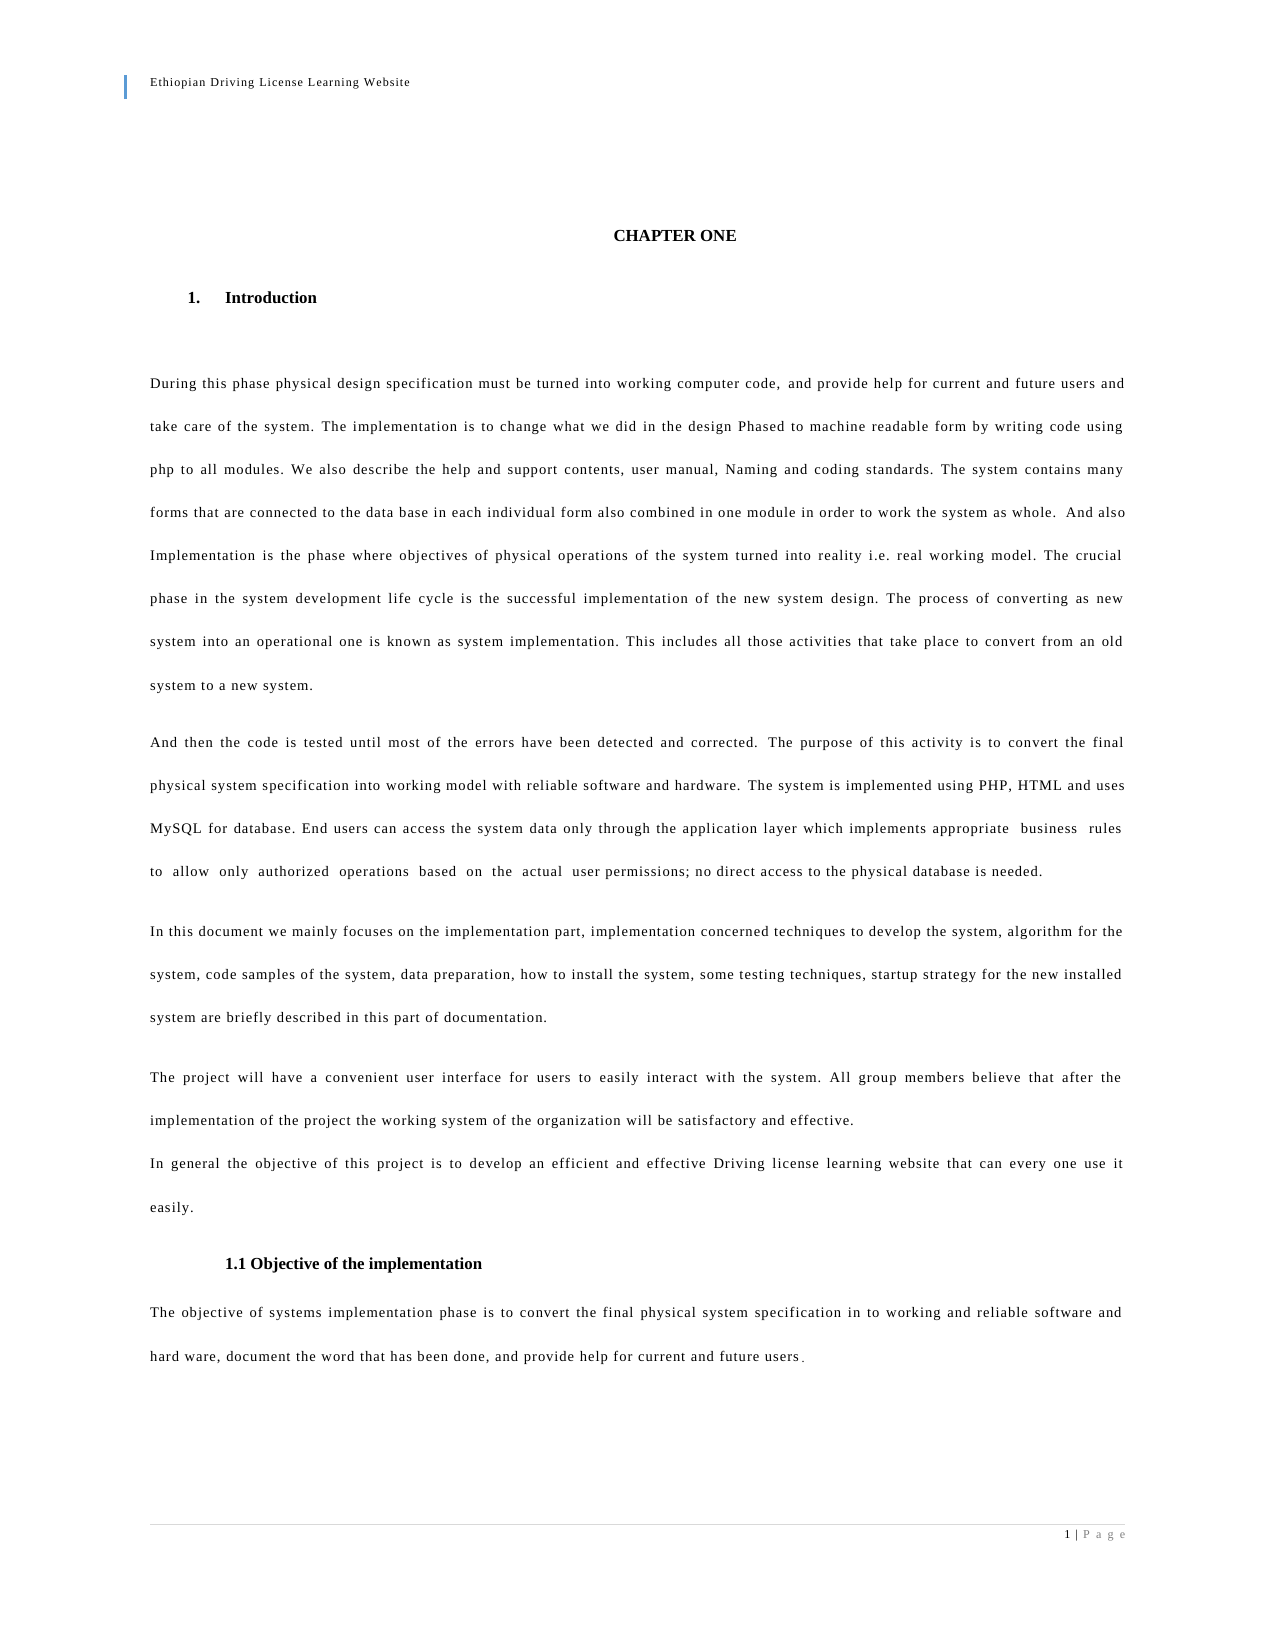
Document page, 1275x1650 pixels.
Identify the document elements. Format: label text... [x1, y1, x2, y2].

text During this phase physical design specification must be turned into working computer code, and provide help for current and future users and take care of the system. The implementation is to change what we did in the design Phased to machine readable form by writing code using php to all modules. We also describe the help and support contents, user manual, Naming and coding standards. The system contains many forms that are connected to the data base in each individual form also combined in one module in order to work the system as whole. And also Implementation is the phase where objectives of physical operations of the system turned into reality i.e. real working model. The crucial phase in the system development life cycle is the successful implementation of the new system design. The process of converting as new system into an operational one is known as system implementation. This includes all those activities that take place to convert from an old system to a new system. [150, 374, 1125, 705]
subtitle CHAPTER ONE [225, 225, 1125, 259]
text In general the objective of this project is to develop an efficient and effective Driving license learning website that can every one use it easily. [150, 1155, 1125, 1227]
text And then the code is tested until most of the errors have been detected and corrected. The purpose of this activity is to convert the final physical system specification into working model with reliable software and hardware. The system is implemented using PHP, HTML and uses MySQL for database. End users can access the system data only through the application layer which implements appropriate business rules to allow only authorized operations based on the actual user permissions; no direct access to the physical database is needed. [150, 734, 1125, 892]
text The project will have a convenient user interface for users to easily interact with the system. All group members believe that after the implementation of the project the working system of the organization will be satisfactory and effective. [150, 1098, 1125, 1141]
subtitle 1.1 Objective of the implementation [225, 1254, 1125, 1288]
subtitle Introduction [187, 288, 1125, 322]
text The objective of systems implementation phase is to convert the final physical system specification in to working and reliable software and hard ware, document the word that has been done, and provide help for current and future users. [150, 1304, 1125, 1376]
text In this document we mainly focuses on the implementation part, implementation concerned techniques to develop the system, algorithm for the system, code samples of the system, data preparation, how to install the system, some testing techniques, startup strategy for the new installed system are briefly described in this part of documentation. [150, 923, 1125, 1038]
